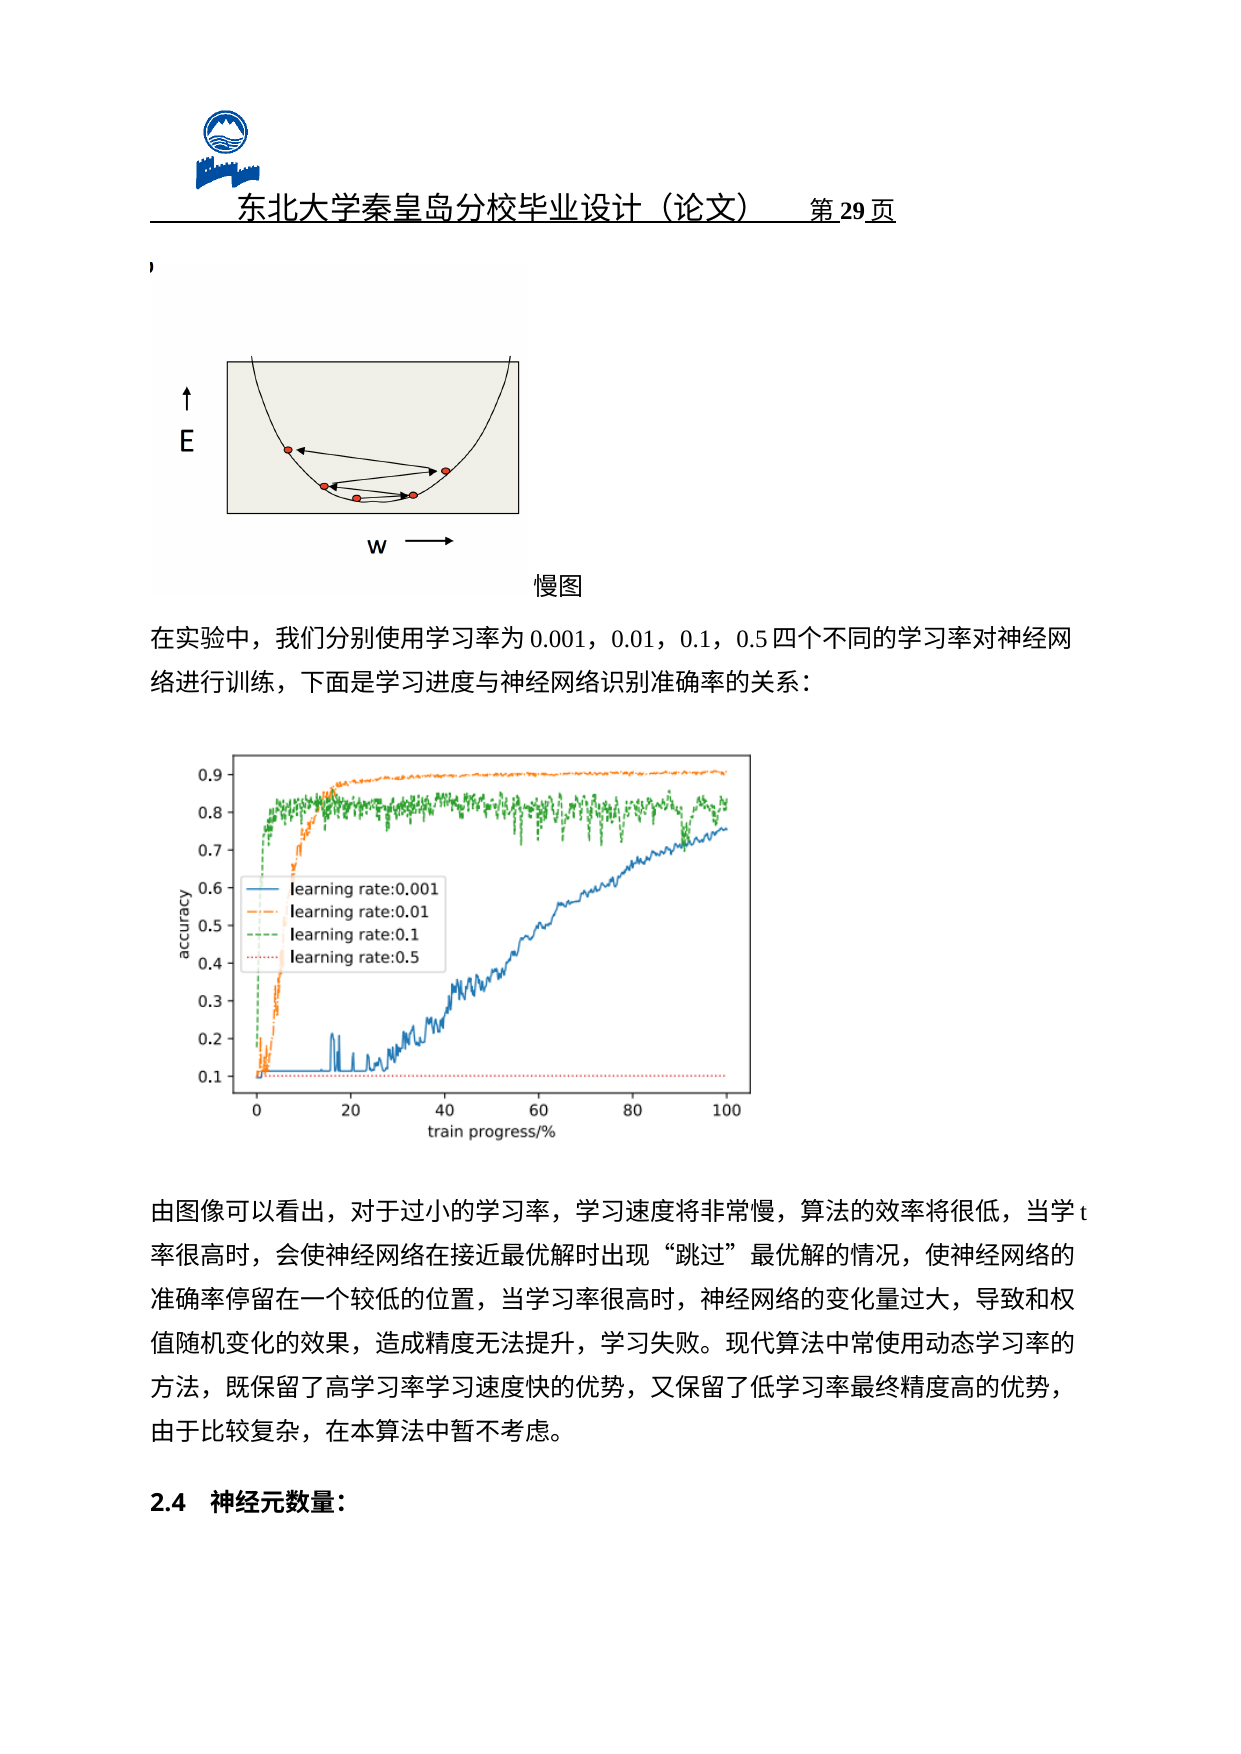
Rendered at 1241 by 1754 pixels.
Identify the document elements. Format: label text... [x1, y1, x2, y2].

picture [187, 109, 264, 191]
text 由图像可以看出，对于过小的学习率，学习速度将非常慢，算法的效率将很低，当学t率很高时，会使神经网络在接近最优解时出现“跳过”最优解的情况，使神经网络的准确率停留在一个较低的位置，当学习率很高时，神经网络的变化量过大，导致和权值随机变化的效果，造成精度无法提升，学习失败。现代算法中常使用动态学习率的方法，既保留了高学习率学习速度快的优势，又保留了低学习率最终精度高的优势，由于比较复杂，在本算法中暂不考虑。 [150, 1188, 1090, 1452]
picture [150, 262, 534, 596]
subtitle 神经元数量： [150, 1479, 1090, 1523]
text 在实验中，我们分别使用学习率为0.001，0.01，0.1，0.5四个不同的学习率对神经网络进行训练，下面是学习进度与神经网络识别准确率的关系： [150, 615, 1090, 703]
